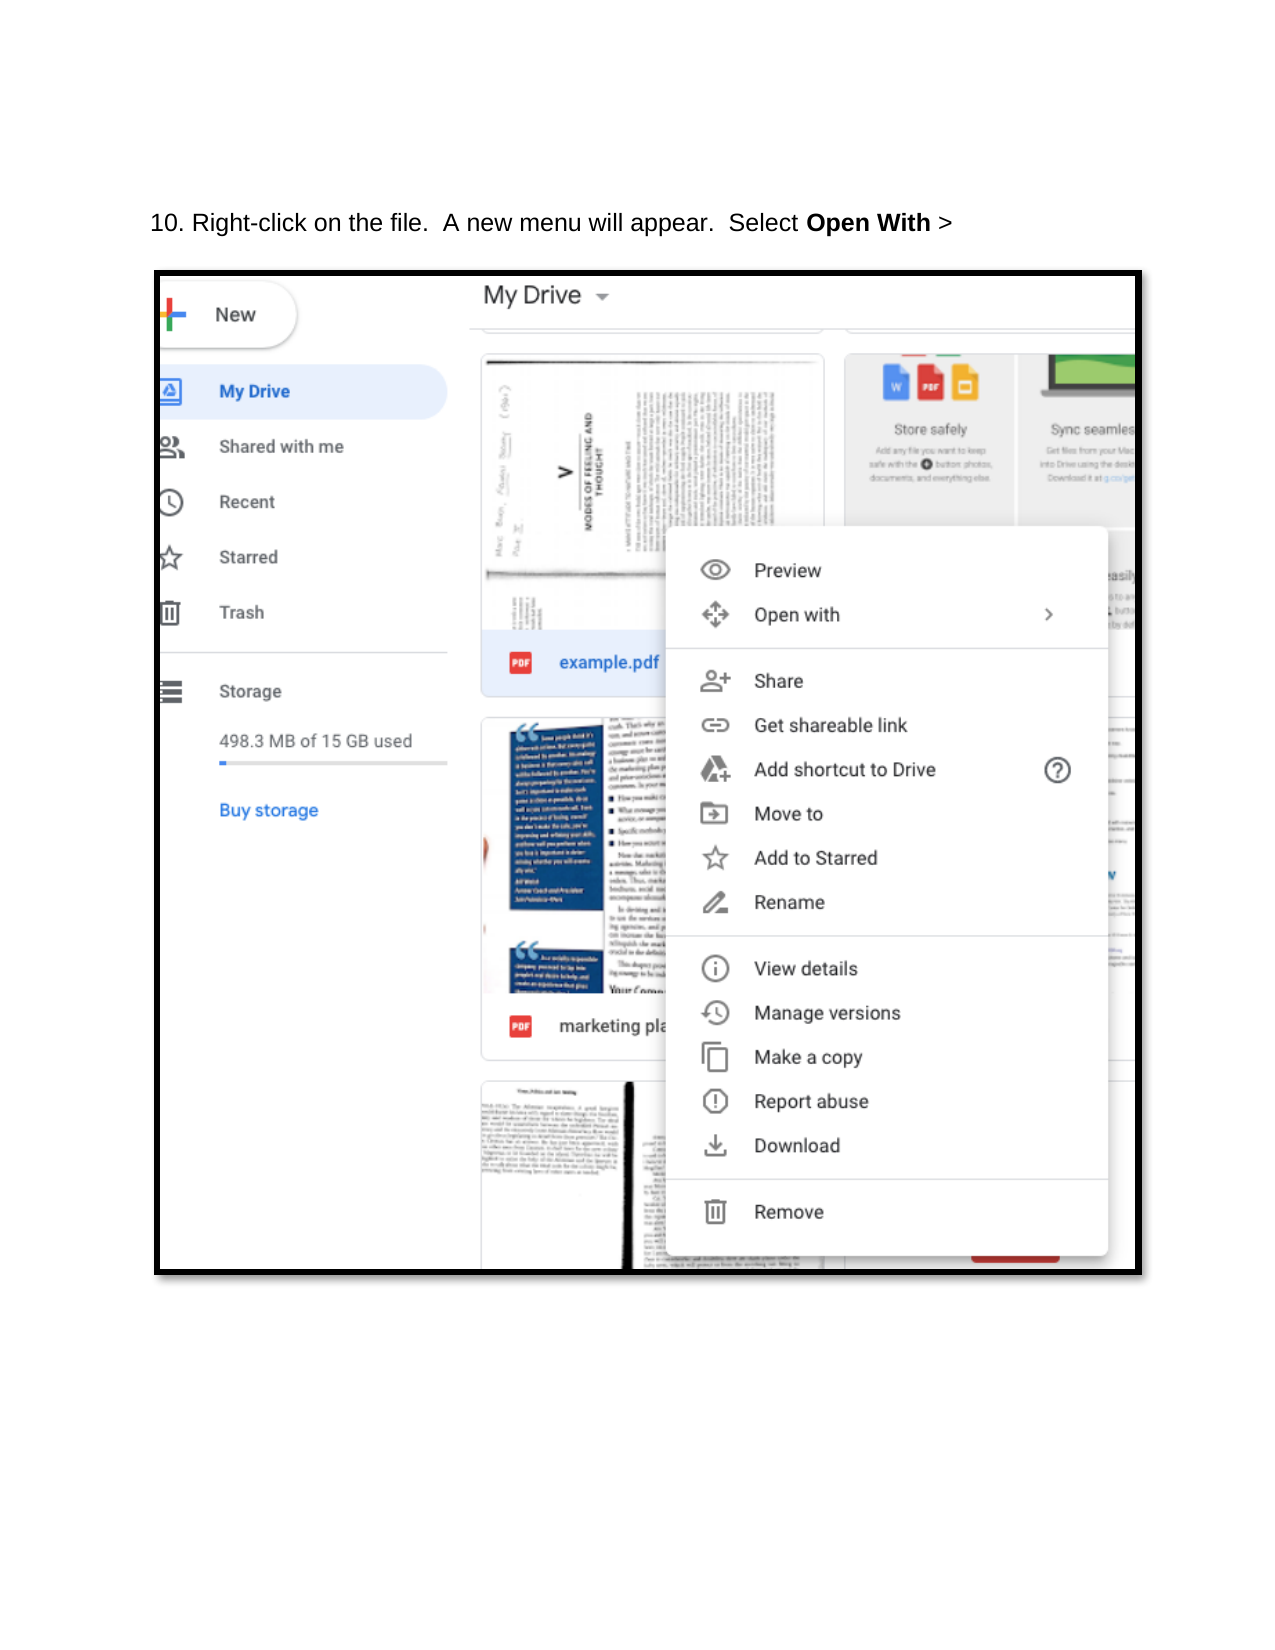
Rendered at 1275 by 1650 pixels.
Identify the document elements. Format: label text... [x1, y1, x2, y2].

picture [160, 276, 1135, 1269]
text 10. Right-click on the file. A new menu will appear. Select Open With > [150, 208, 1125, 237]
